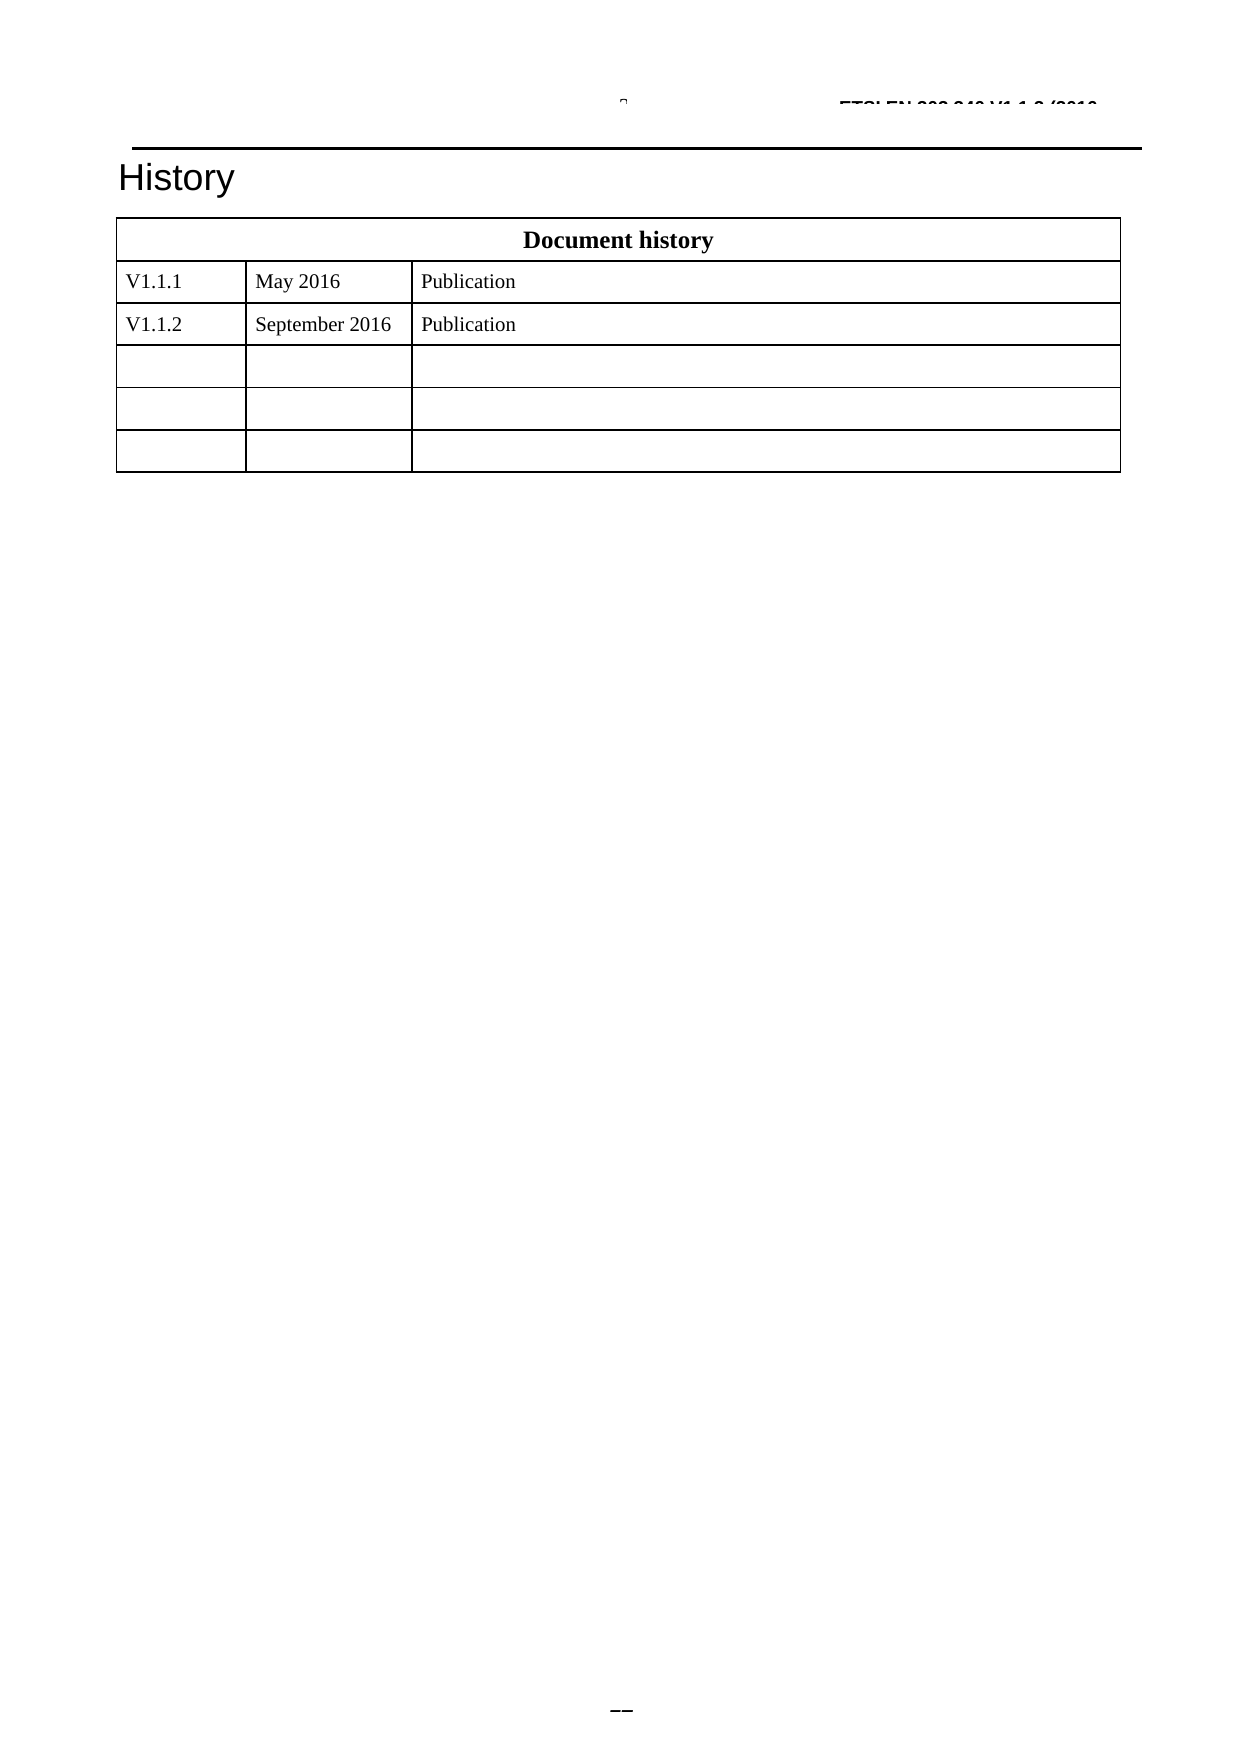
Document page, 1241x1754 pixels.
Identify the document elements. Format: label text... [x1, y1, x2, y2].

text History [118, 155, 1138, 198]
table_cell [413, 346, 1120, 387]
table_cell V1.1.2 [117, 304, 245, 344]
table_cell [413, 388, 1120, 429]
table_cell [117, 431, 245, 471]
table_cell [413, 431, 1120, 471]
table_cell V1.1.1 [117, 262, 245, 302]
table_cell [117, 388, 245, 429]
table_cell [247, 388, 411, 429]
table_cell [117, 346, 245, 387]
table_cell September 2016 [247, 304, 411, 344]
table_cell [247, 431, 411, 471]
table_cell Publication [413, 262, 1120, 302]
table_cell May 2016 [247, 262, 411, 302]
table_header Document history [117, 219, 1120, 260]
table_cell Publication [413, 304, 1120, 344]
table_cell [247, 346, 411, 387]
